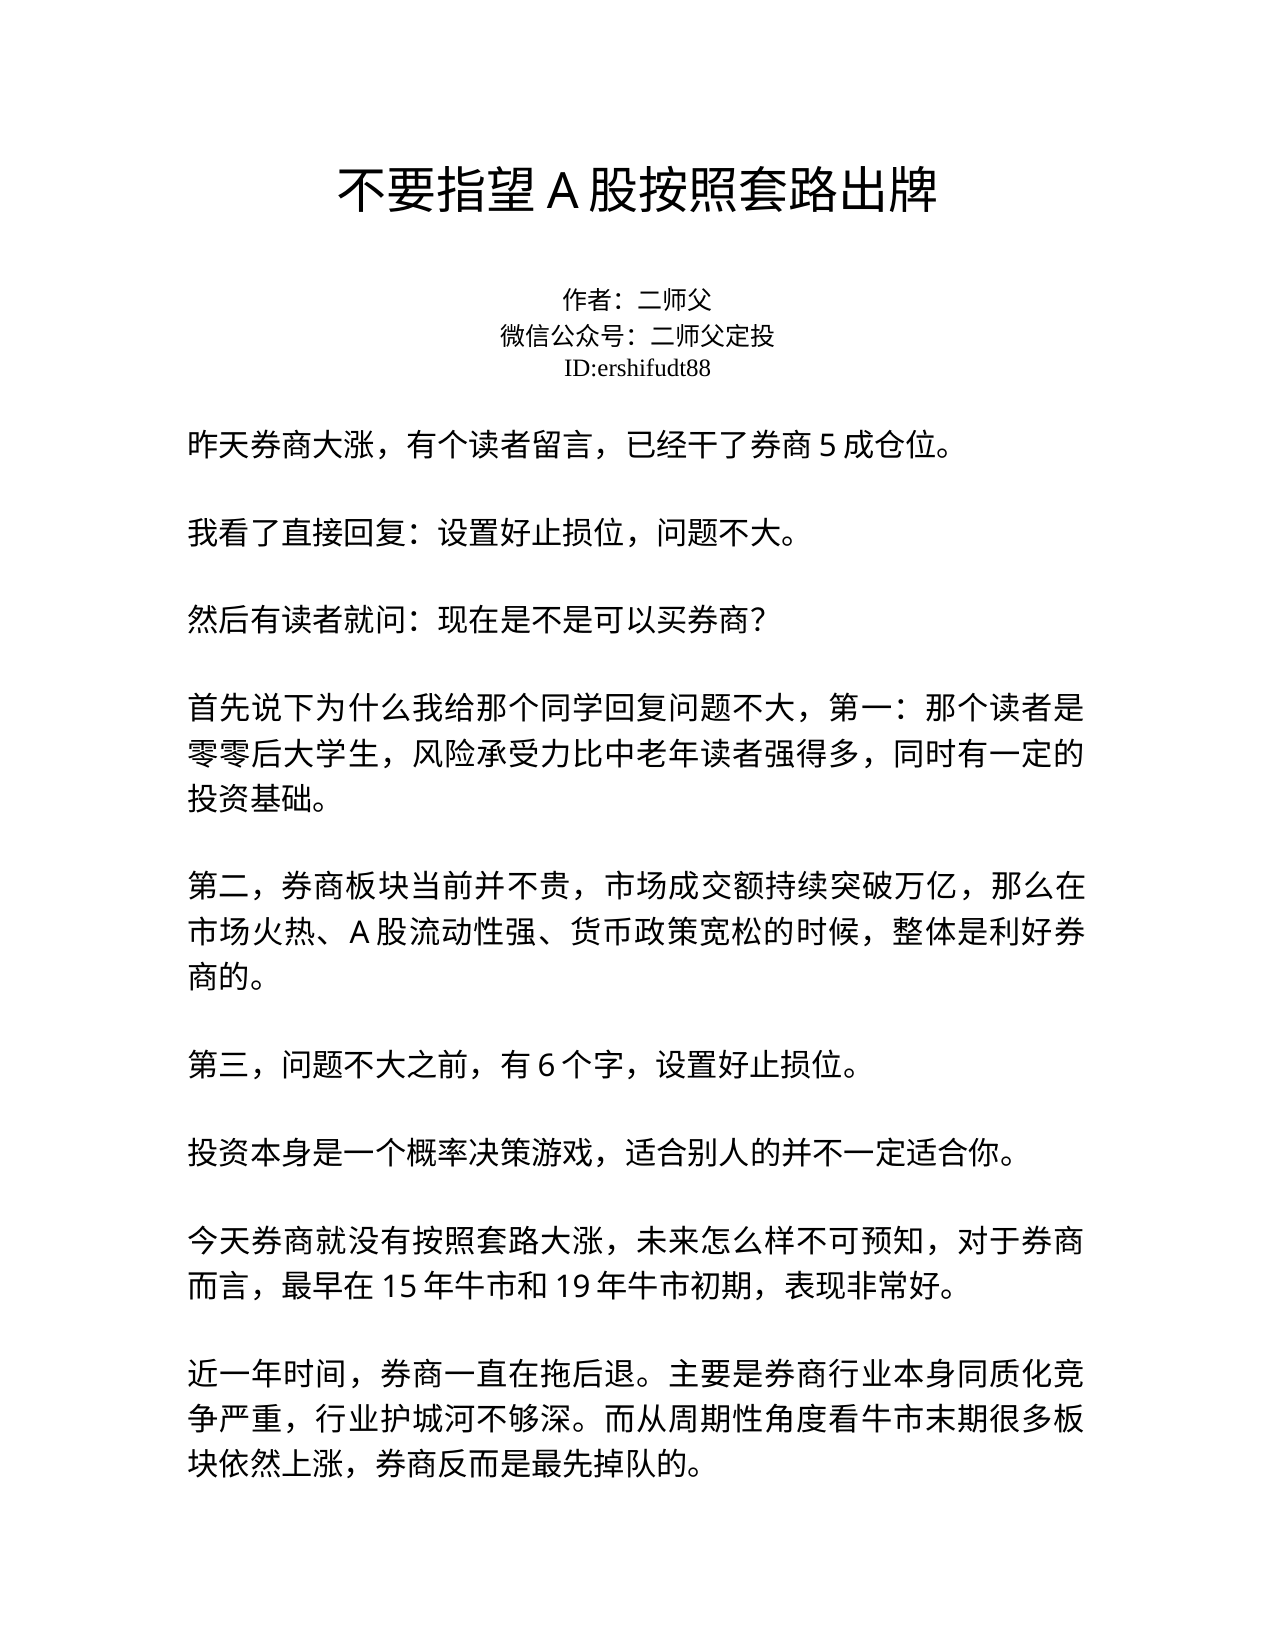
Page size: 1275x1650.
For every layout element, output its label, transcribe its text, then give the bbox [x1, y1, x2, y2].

list 首先说下为什么我给那个同学回复问题不大，第一：那个读者是零零后大学生，风险承受力比中老年读者强得多，同时有一定的投资基础。 [187, 683, 1087, 819]
list 投资本身是一个概率决策游戏，适合别人的并不一定适合你。 [187, 1128, 1087, 1173]
text 微信公众号：二师父定投 [187, 316, 1087, 353]
text 不要指望A股按照套路出牌 [187, 150, 1087, 223]
list 然后有读者就问：现在是不是可以买券商？ [187, 596, 1087, 641]
list 昨天券商大涨，有个读者留言，已经干了券商5成仓位。 [187, 420, 1087, 465]
list 近一年时间，券商一直在拖后退。主要是券商行业本身同质化竞争严重，行业护城河不够深。而从周期性角度看牛市末期很多板块依然上涨，券商反而是最先掉队的。 [187, 1349, 1087, 1485]
list 我看了直接回复：设置好止损位，问题不大。 [187, 508, 1087, 553]
text 作者：二师父 [187, 280, 1087, 316]
text ID:ershifudt88 [187, 353, 1087, 381]
list 问题不大之前，有6个字，设置好止损位。 [187, 1040, 1087, 1086]
list 券商板块当前并不贵，市场成交额持续突破万亿，那么在市场火热、A股流动性强、货币政策宽松的时候，整体是利好券商的。 [187, 862, 1087, 997]
list 今天券商就没有按照套路大涨，未来怎么样不可预知，对于券商而言，最早在15年牛市和19年牛市初期，表现非常好。 [187, 1216, 1087, 1307]
